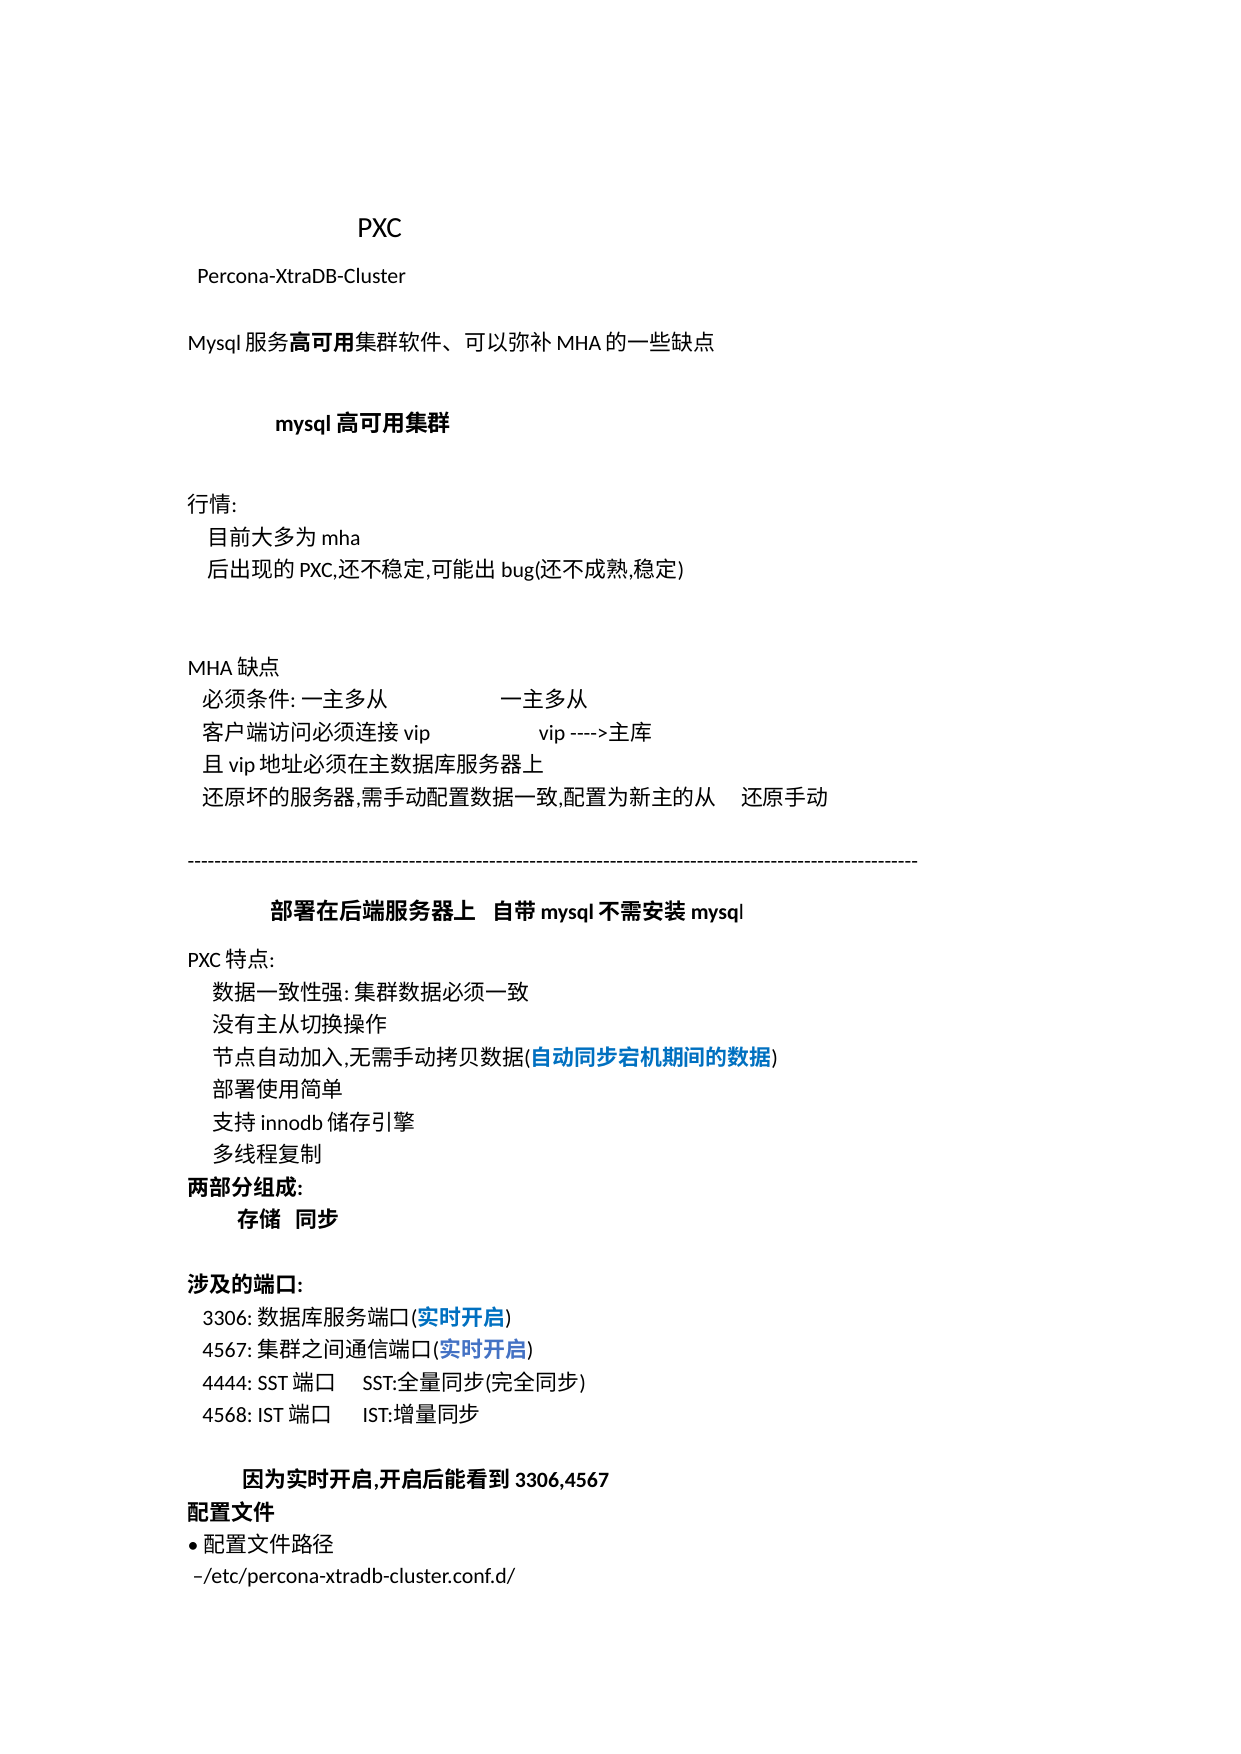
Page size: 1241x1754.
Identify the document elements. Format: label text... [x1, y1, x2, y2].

text 目前大多为mha [187, 519, 1053, 552]
text PXC特点: [187, 942, 1053, 974]
text 且vip地址必须在主数据库服务器上 [187, 747, 1053, 779]
list • 配置文件路径 [187, 1527, 1053, 1559]
text 还原坏的服务器,需手动配置数据一致,配置为新主的从 还原手动 [187, 779, 1053, 812]
text 行情: [187, 487, 1053, 519]
text 配置文件 [187, 1494, 1053, 1527]
text 涉及的端口: [187, 1267, 1053, 1299]
text 因为实时开启,开启后能看到3306,4567 [187, 1462, 1053, 1494]
list –/etc/percona-xtradb-cluster.conf.d/ [187, 1559, 1053, 1592]
text 4567: 集群之间通信端口(实时开启) [187, 1332, 1053, 1364]
text 两部分组成: [187, 1169, 1053, 1202]
text 存储 同步 [187, 1202, 1053, 1234]
text 3306: 数据库服务端口(实时开启) [187, 1299, 1053, 1332]
text MHA缺点 [187, 649, 1053, 682]
text Percona-XtraDB-Cluster [187, 259, 1053, 292]
text 部署使用简单 [187, 1072, 1053, 1104]
text 必须条件: 一主多从 一主多从 [187, 682, 1053, 714]
text 4568: IST端口 IST:增量同步 [187, 1397, 1053, 1429]
text 没有主从切换操作 [187, 1007, 1053, 1039]
text 节点自动加入,无需手动拷贝数据(自动同步宕机期间的数据) [187, 1039, 1053, 1072]
text PXC [187, 194, 1053, 259]
text Mysql服务高可用集群软件、可以弥补MHA的一些缺点 [187, 324, 1053, 357]
text ------------------------------------------------------------------------------------------------------------- [187, 844, 1053, 877]
text 部署在后端服务器上 自带mysql 不需安装mysql [187, 877, 1053, 942]
text 多线程复制 [187, 1137, 1053, 1169]
text 客户端访问必须连接vip vip ---->主库 [187, 714, 1053, 747]
text 支持innodb储存引擎 [187, 1104, 1053, 1137]
text 后出现的PXC,还不稳定,可能出bug(还不成熟,稳定) [187, 552, 1053, 584]
text 4444: SST端口 SST:全量同步(完全同步) [187, 1364, 1053, 1397]
text 数据一致性强: 集群数据必须一致 [187, 974, 1053, 1007]
text mysql高可用集群 [187, 389, 1053, 454]
